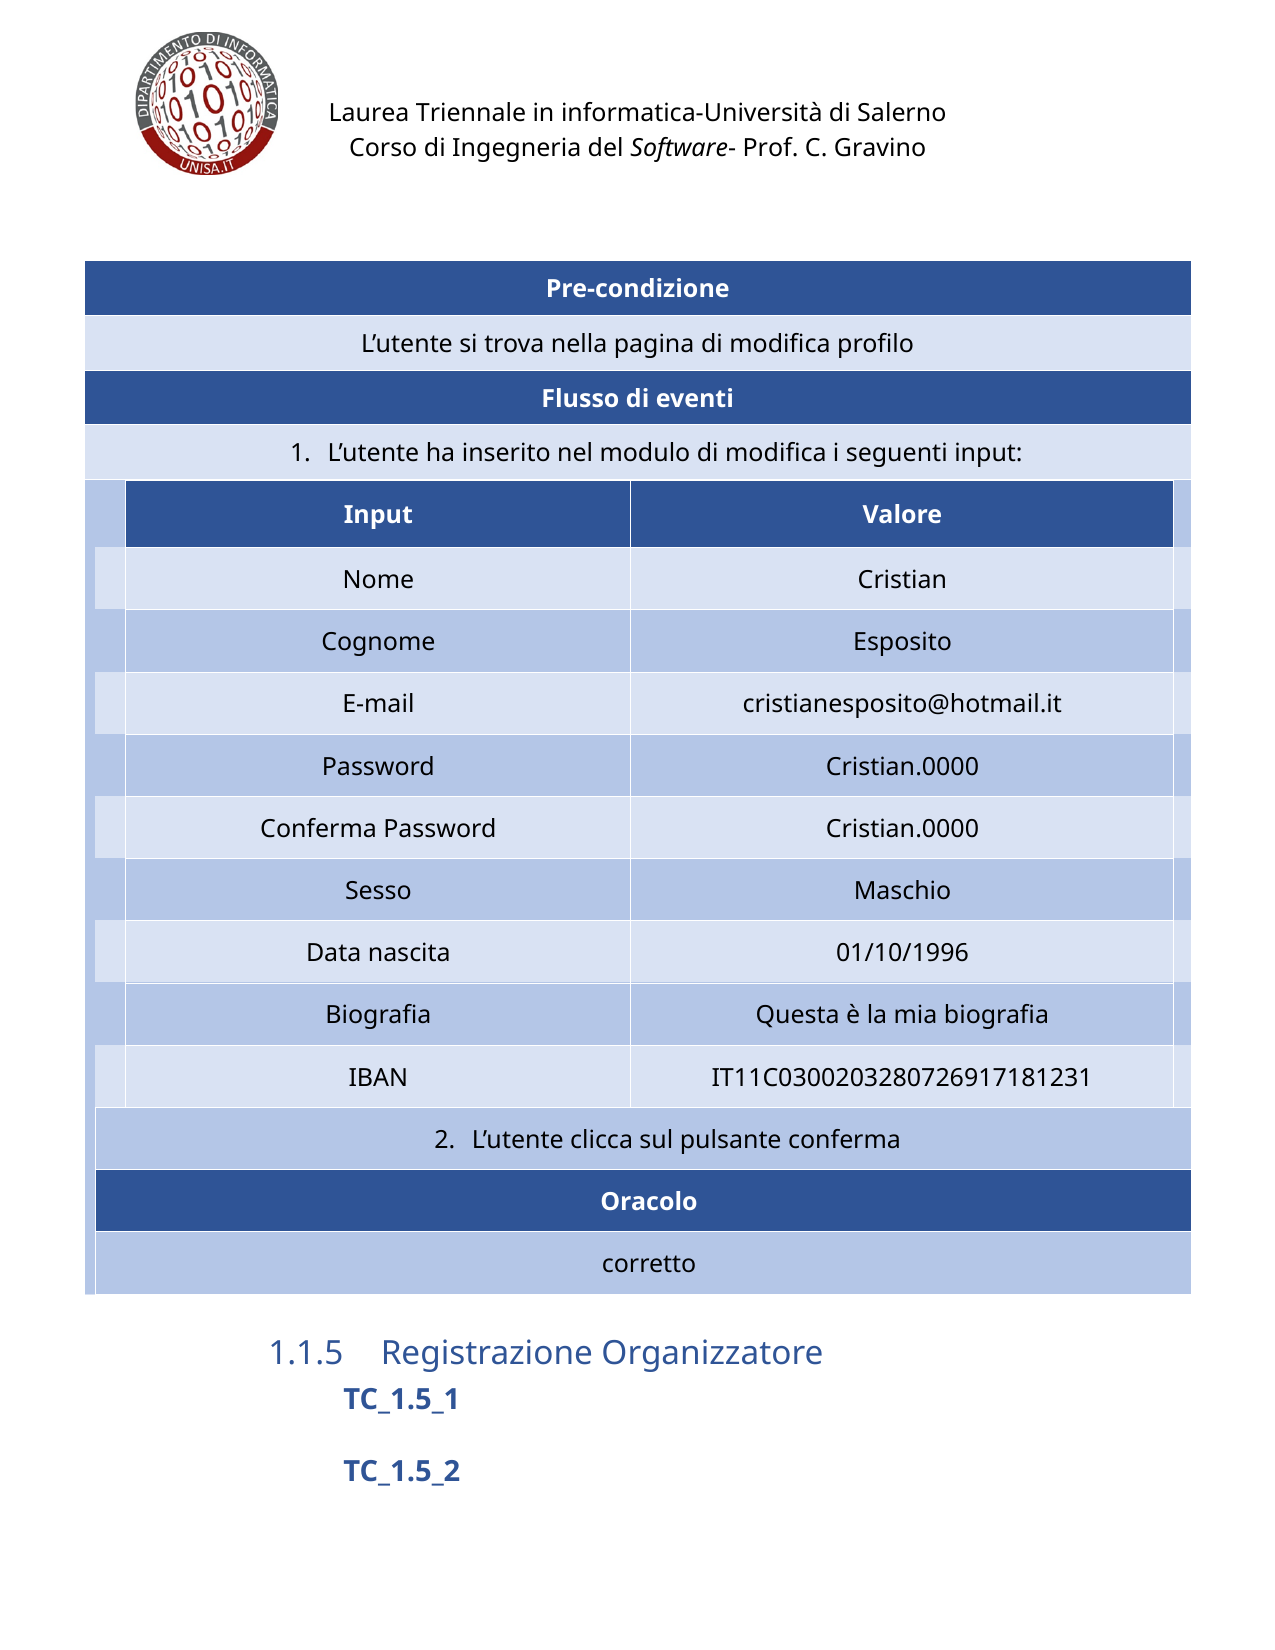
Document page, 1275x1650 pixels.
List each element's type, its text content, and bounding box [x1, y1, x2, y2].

list Registrazione Organizzatore [268, 1328, 1157, 1374]
table_cell L’utente ha inserito nel modulo di modifica i seguenti input: [85, 425, 1191, 479]
table_cell L’utente si trova nella pagina di modifica profilo [85, 316, 1191, 369]
subtitle TC_1.5_2 [343, 1451, 1157, 1490]
subtitle TC_1.5_1 [343, 1378, 1157, 1418]
picture [135, 32, 278, 175]
table_cell Flusso di eventi [85, 371, 1191, 424]
table_cell [85, 480, 125, 1294]
table_cell Pre-condizione [85, 261, 1191, 315]
